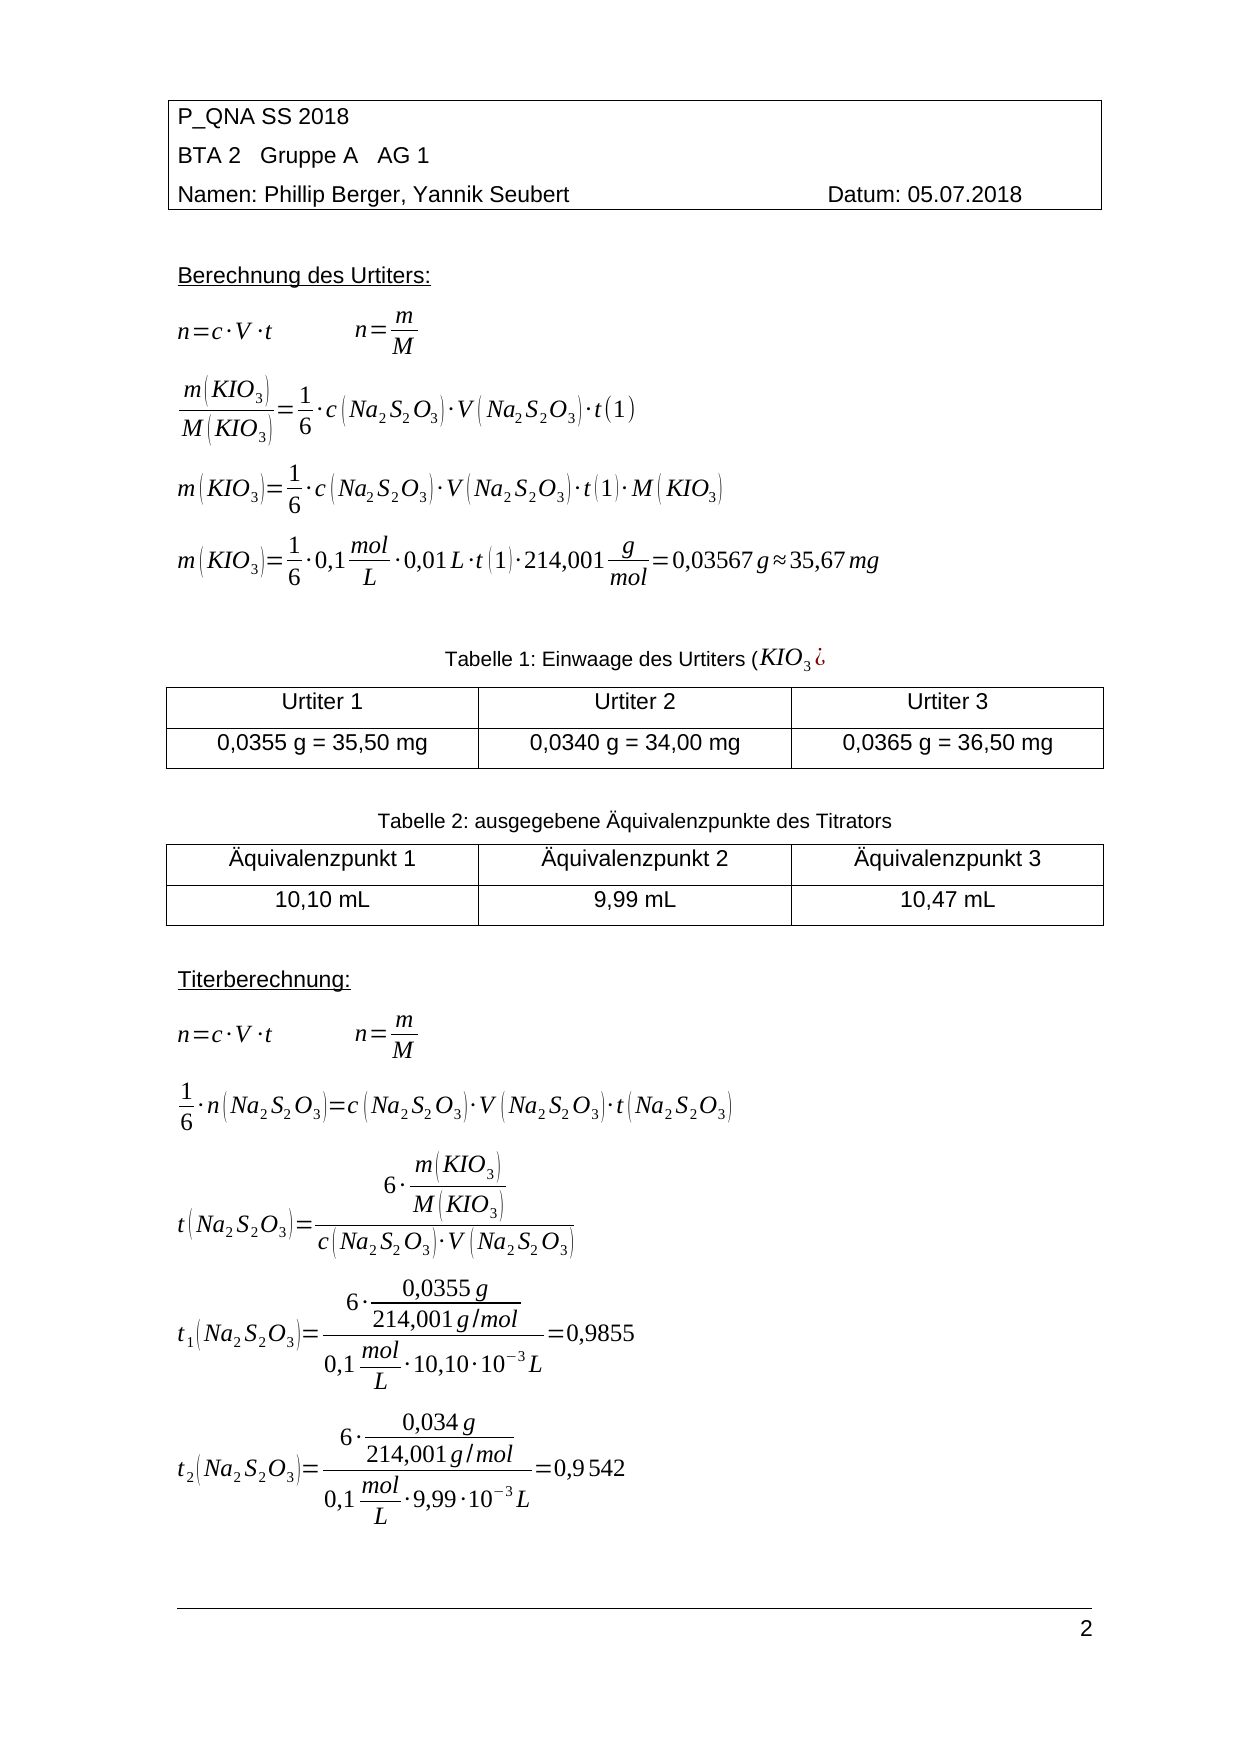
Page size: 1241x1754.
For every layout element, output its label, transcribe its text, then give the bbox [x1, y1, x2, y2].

text Berechnung des Urtiters: [177, 262, 1092, 288]
table_header Urtiter 2 [479, 688, 791, 727]
table_cell 0,0365 g = 36,50 mg [792, 729, 1103, 768]
table_header Urtiter 1 [167, 688, 478, 727]
table_cell 10,10 mL [167, 886, 478, 925]
table_cell 0,0355 g = 35,50 mg [167, 729, 478, 768]
table_header Äquivalenzpunkt 2 [479, 845, 791, 885]
table_header Äquivalenzpunkt 3 [792, 845, 1103, 885]
table_cell 9,99 mL [479, 886, 791, 925]
text Titerberechnung: [177, 966, 1092, 992]
text Tabelle 2: ausgegebene Äquivalenzpunkte des Titrators [177, 808, 1092, 832]
table_header Urtiter 3 [792, 688, 1103, 727]
table_cell 0,0340 g = 34,00 mg [479, 729, 791, 768]
text Tabelle 1: Einwaage des Urtiters ( [177, 643, 1092, 675]
table_cell 10,47 mL [792, 886, 1103, 925]
table_header Äquivalenzpunkt 1 [167, 845, 478, 885]
